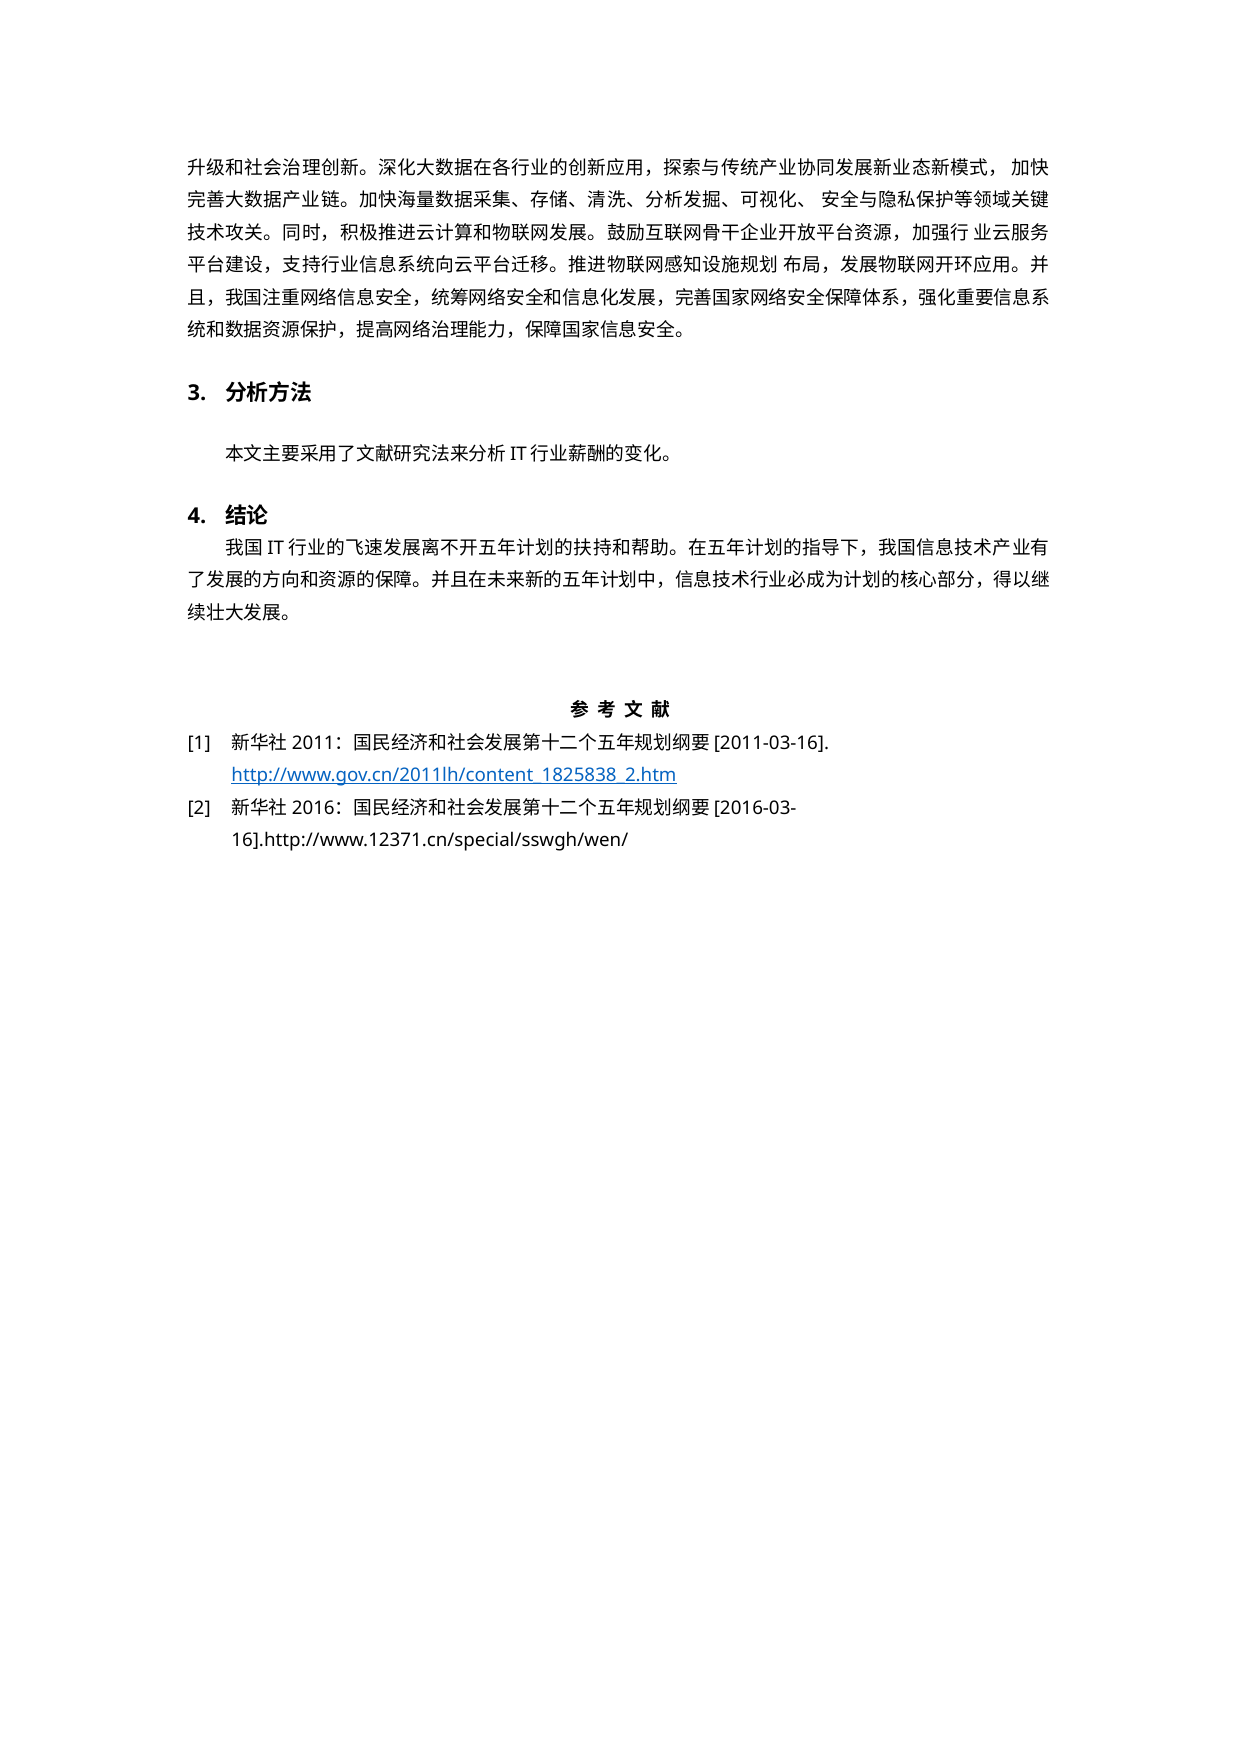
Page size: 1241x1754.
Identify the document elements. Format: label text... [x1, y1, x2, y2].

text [187, 150, 1053, 345]
text 参 考 文 献 [187, 692, 1053, 725]
subtitle 分析方法 [187, 374, 1053, 407]
list 新华社 2016：国民经济和社会发展第十二个五年规划纲要 [2016-03-16].http://www.12371.cn/special/sswgh/wen/ [187, 790, 1053, 855]
subtitle 结论 [187, 497, 1053, 530]
text 我国IT行业的飞速发展离不开五年计划的扶持和帮助。在五年计划的指导下，我国信息技术产业有了发展的方向和资源的保障。并且在未来新的五年计划中，信息技术行业必成为计划的核心部分，得以继续壮大发展。 [187, 530, 1053, 627]
list 新华社 2011：国民经济和社会发展第十二个五年规划纲要 [2011-03-16]. http://www.gov.cn/2011lh/content_1825838_2.htm [187, 725, 1053, 790]
text 本文主要采用了文献研究法来分析IT行业薪酬的变化。 [187, 436, 1053, 468]
